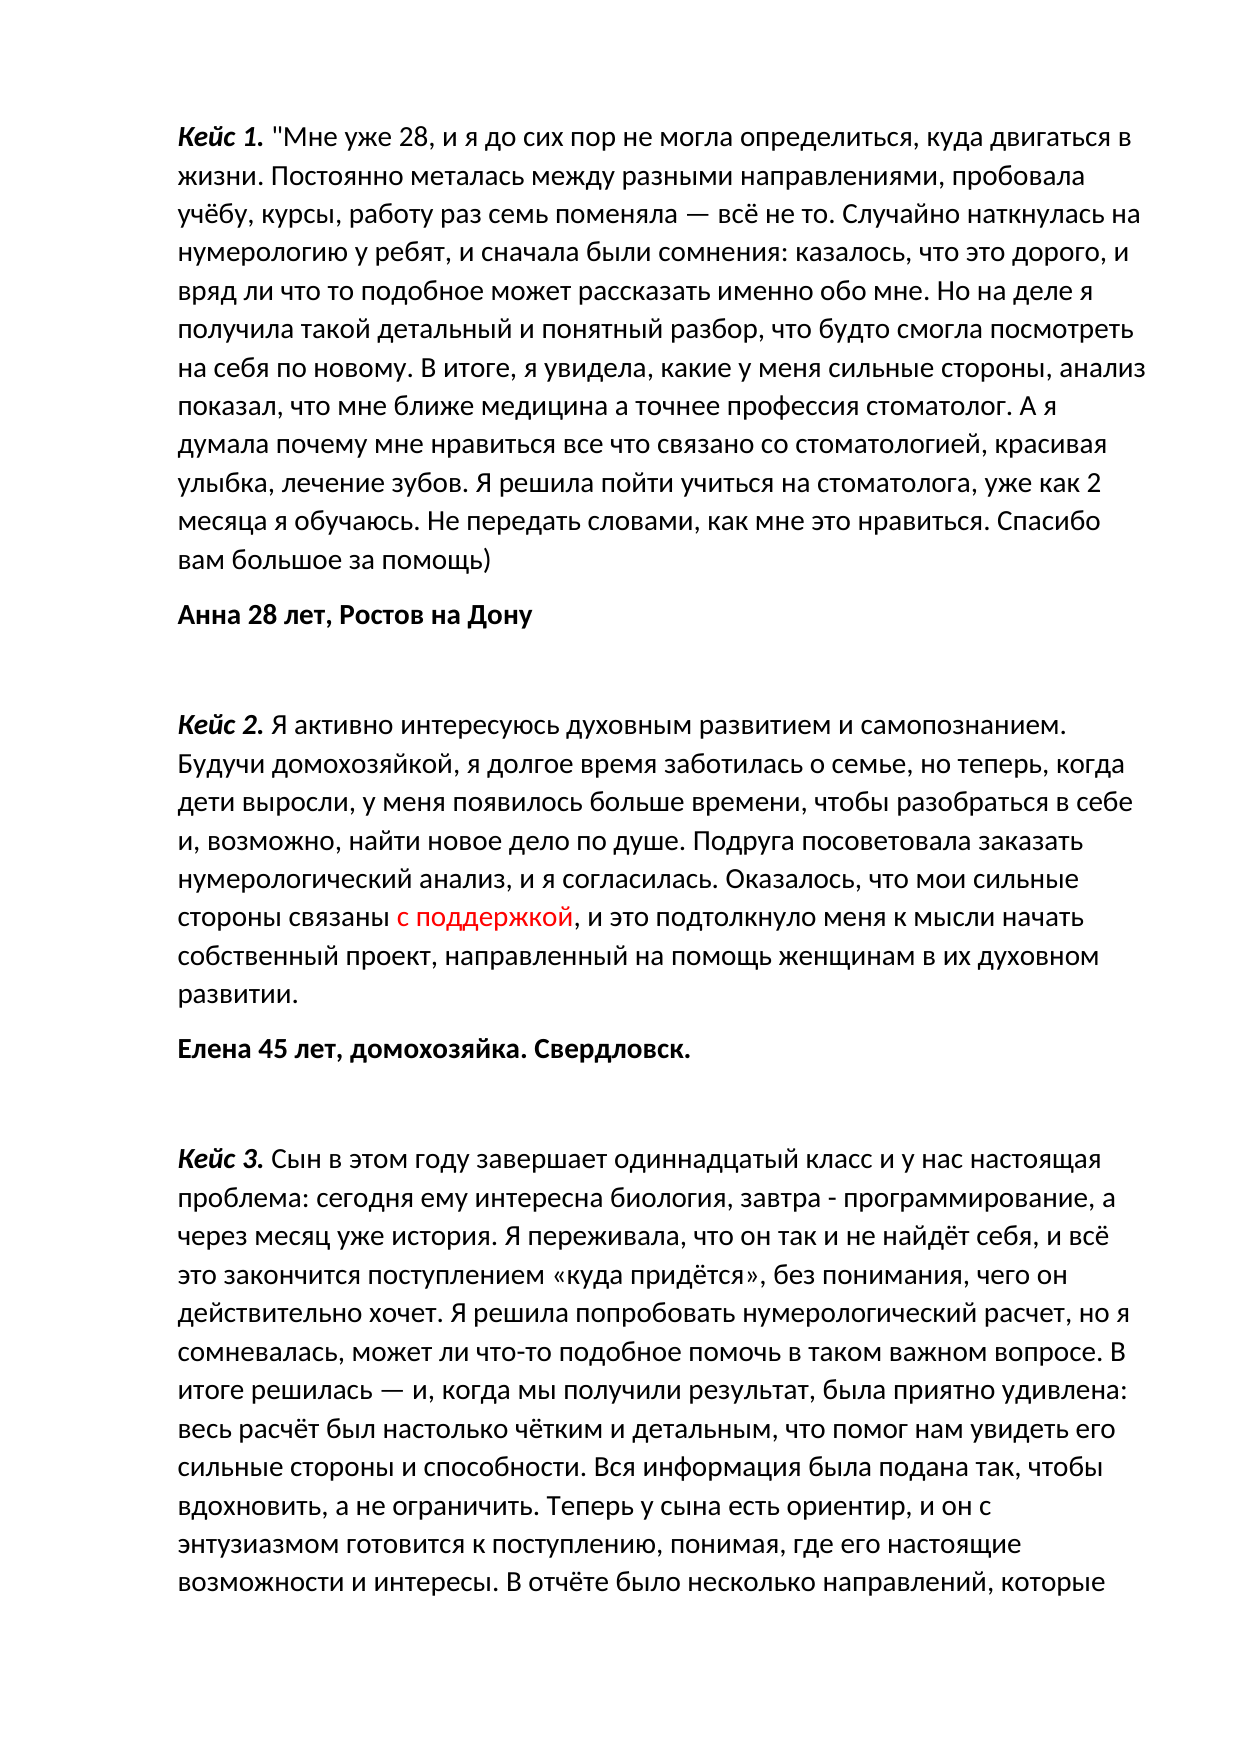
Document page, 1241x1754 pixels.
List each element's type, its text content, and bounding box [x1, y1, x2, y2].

text Кейс 2. Я активно интересуюсь духовным развитием и самопознанием. Будучи домохозяйкой, я долгое время заботилась о семье, но теперь, когда дети выросли, у меня появилось больше времени, чтобы разобраться в себе и, возможно, найти новое дело по душе. Подруга посоветовала заказать нумерологический анализ, и я согласилась. Оказалось, что мои сильные стороны связаны с поддержкой, и это подтолкнуло меня к мысли начать собственный проект, направленный на помощь женщинам в их духовном развитии. [177, 706, 1152, 1011]
text Анна 28 лет, Ростов на Дону [177, 596, 1152, 632]
text Елена 45 лет, домохозяйка. Свердловск. [177, 1030, 1152, 1066]
text Кейс 1. "Мне уже 28, и я до сих пор не могла определиться, куда двигаться в жизни. Постоянно металась между разными направлениями, пробовала учёбу, курсы, работу раз семь поменяла — всё не то. Случайно наткнулась на нумерологию у ребят, и сначала были сомнения: казалось, что это дорого, и вряд ли что то подобное может рассказать именно обо мне. Но на деле я получила такой детальный и понятный разбор, что будто смогла посмотреть на себя по новому. В итоге, я увидела, какие у меня сильные стороны, анализ показал, что мне ближе медицина а точнее профессия стоматолог. А я думала почему мне нравиться все что связано со стоматологией, красивая улыбка, лечение зубов. Я решила пойти учиться на стоматолога, уже как 2 месяца я обучаюсь. Не передать словами, как мне это нравиться. Спасибо вам большое за помощь) [177, 118, 1152, 577]
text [177, 1141, 1152, 1599]
